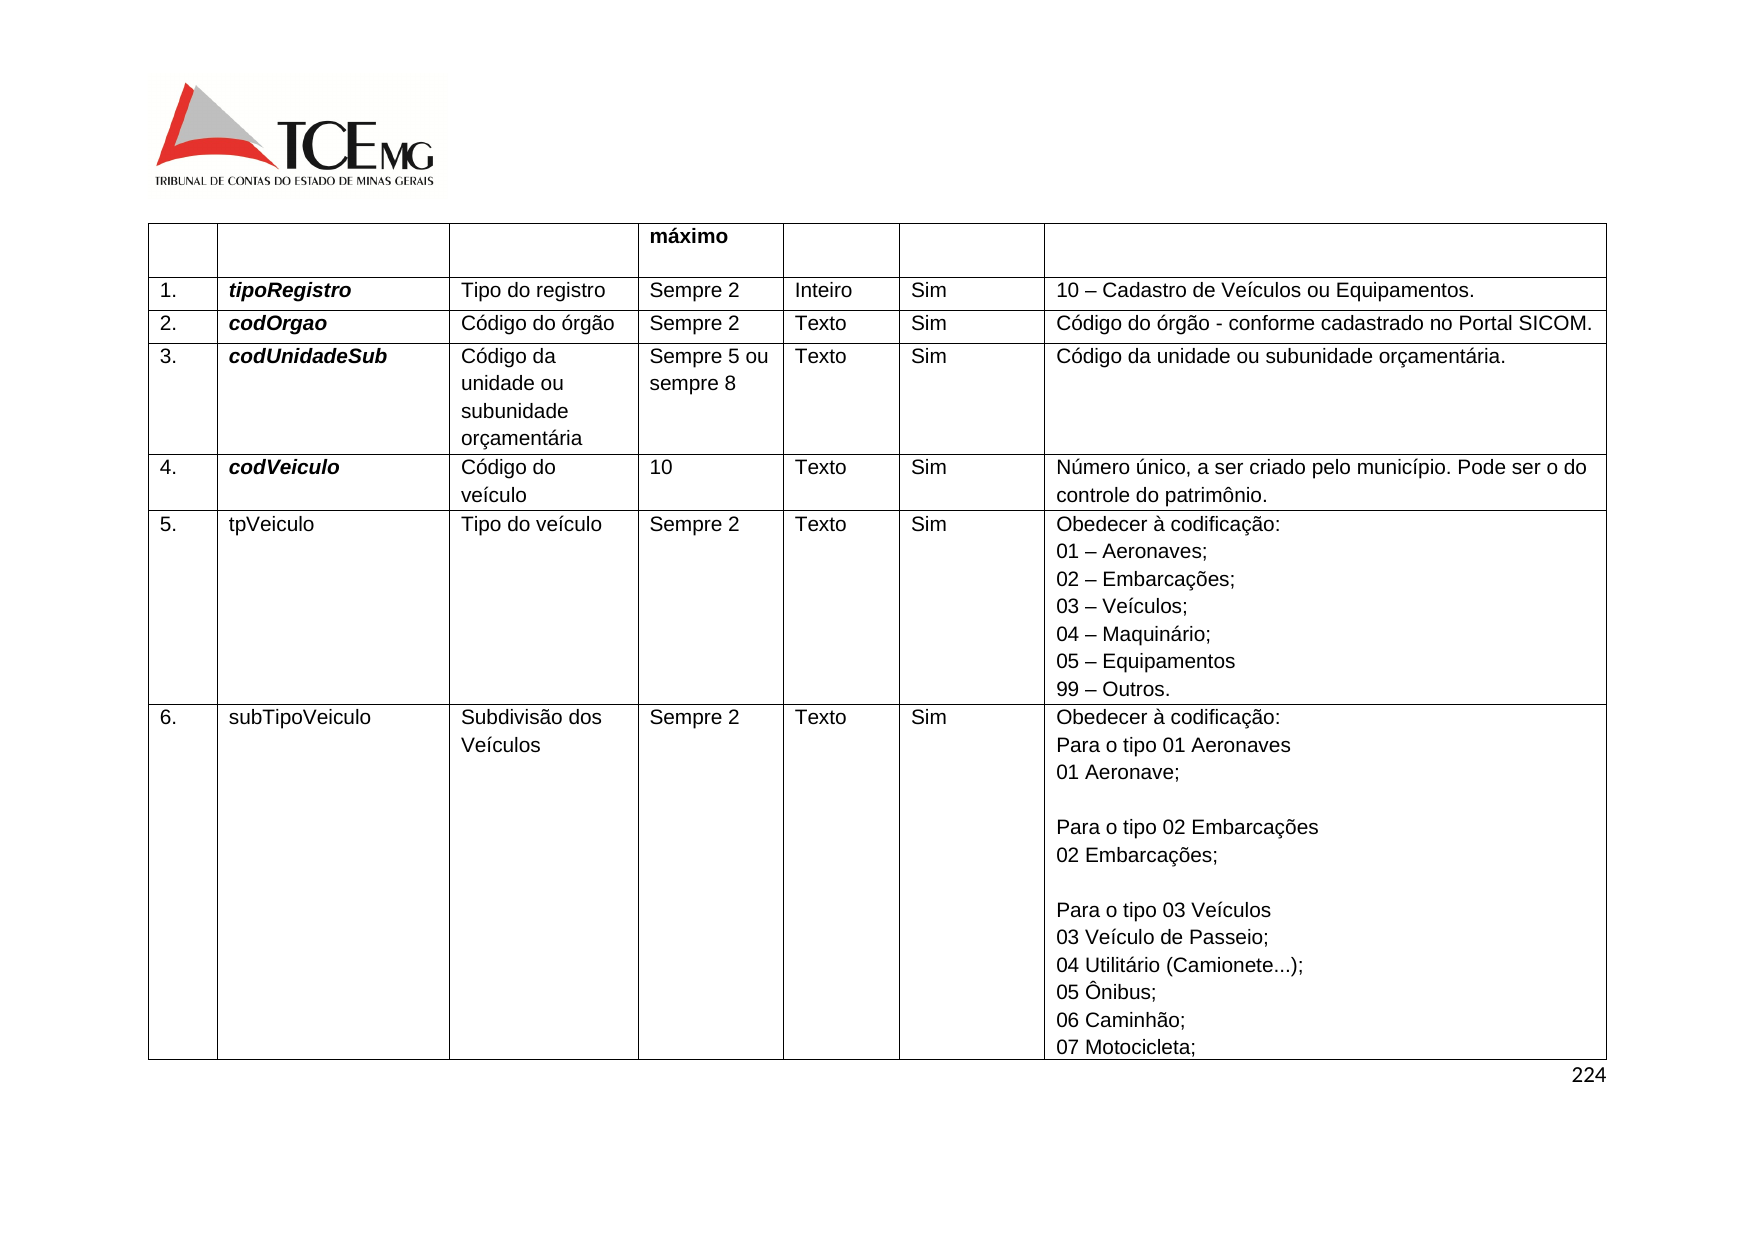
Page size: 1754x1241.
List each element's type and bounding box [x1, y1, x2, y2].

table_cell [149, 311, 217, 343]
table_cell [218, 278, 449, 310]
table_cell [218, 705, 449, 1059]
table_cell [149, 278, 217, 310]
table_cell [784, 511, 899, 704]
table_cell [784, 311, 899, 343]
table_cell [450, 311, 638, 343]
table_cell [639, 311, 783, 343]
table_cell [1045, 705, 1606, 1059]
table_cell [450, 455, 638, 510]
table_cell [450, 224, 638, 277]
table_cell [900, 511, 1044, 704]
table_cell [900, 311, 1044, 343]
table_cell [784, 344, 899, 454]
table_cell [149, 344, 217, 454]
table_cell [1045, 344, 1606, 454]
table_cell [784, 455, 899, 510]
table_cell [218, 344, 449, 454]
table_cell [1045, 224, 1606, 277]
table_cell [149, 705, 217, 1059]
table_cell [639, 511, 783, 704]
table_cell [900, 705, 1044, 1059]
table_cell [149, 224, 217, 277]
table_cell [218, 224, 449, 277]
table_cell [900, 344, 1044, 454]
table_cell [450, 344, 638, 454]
picture [147, 73, 448, 199]
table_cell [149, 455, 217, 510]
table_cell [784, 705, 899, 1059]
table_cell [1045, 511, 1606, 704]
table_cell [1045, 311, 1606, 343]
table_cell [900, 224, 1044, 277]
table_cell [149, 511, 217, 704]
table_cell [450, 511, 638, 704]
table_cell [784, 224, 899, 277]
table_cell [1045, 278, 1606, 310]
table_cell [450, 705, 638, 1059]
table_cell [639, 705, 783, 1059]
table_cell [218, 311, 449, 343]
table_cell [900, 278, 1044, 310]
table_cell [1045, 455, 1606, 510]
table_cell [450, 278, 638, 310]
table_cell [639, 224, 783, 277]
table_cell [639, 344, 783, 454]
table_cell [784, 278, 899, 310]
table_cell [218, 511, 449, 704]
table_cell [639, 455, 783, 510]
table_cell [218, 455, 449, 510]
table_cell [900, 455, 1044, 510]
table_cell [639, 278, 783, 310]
